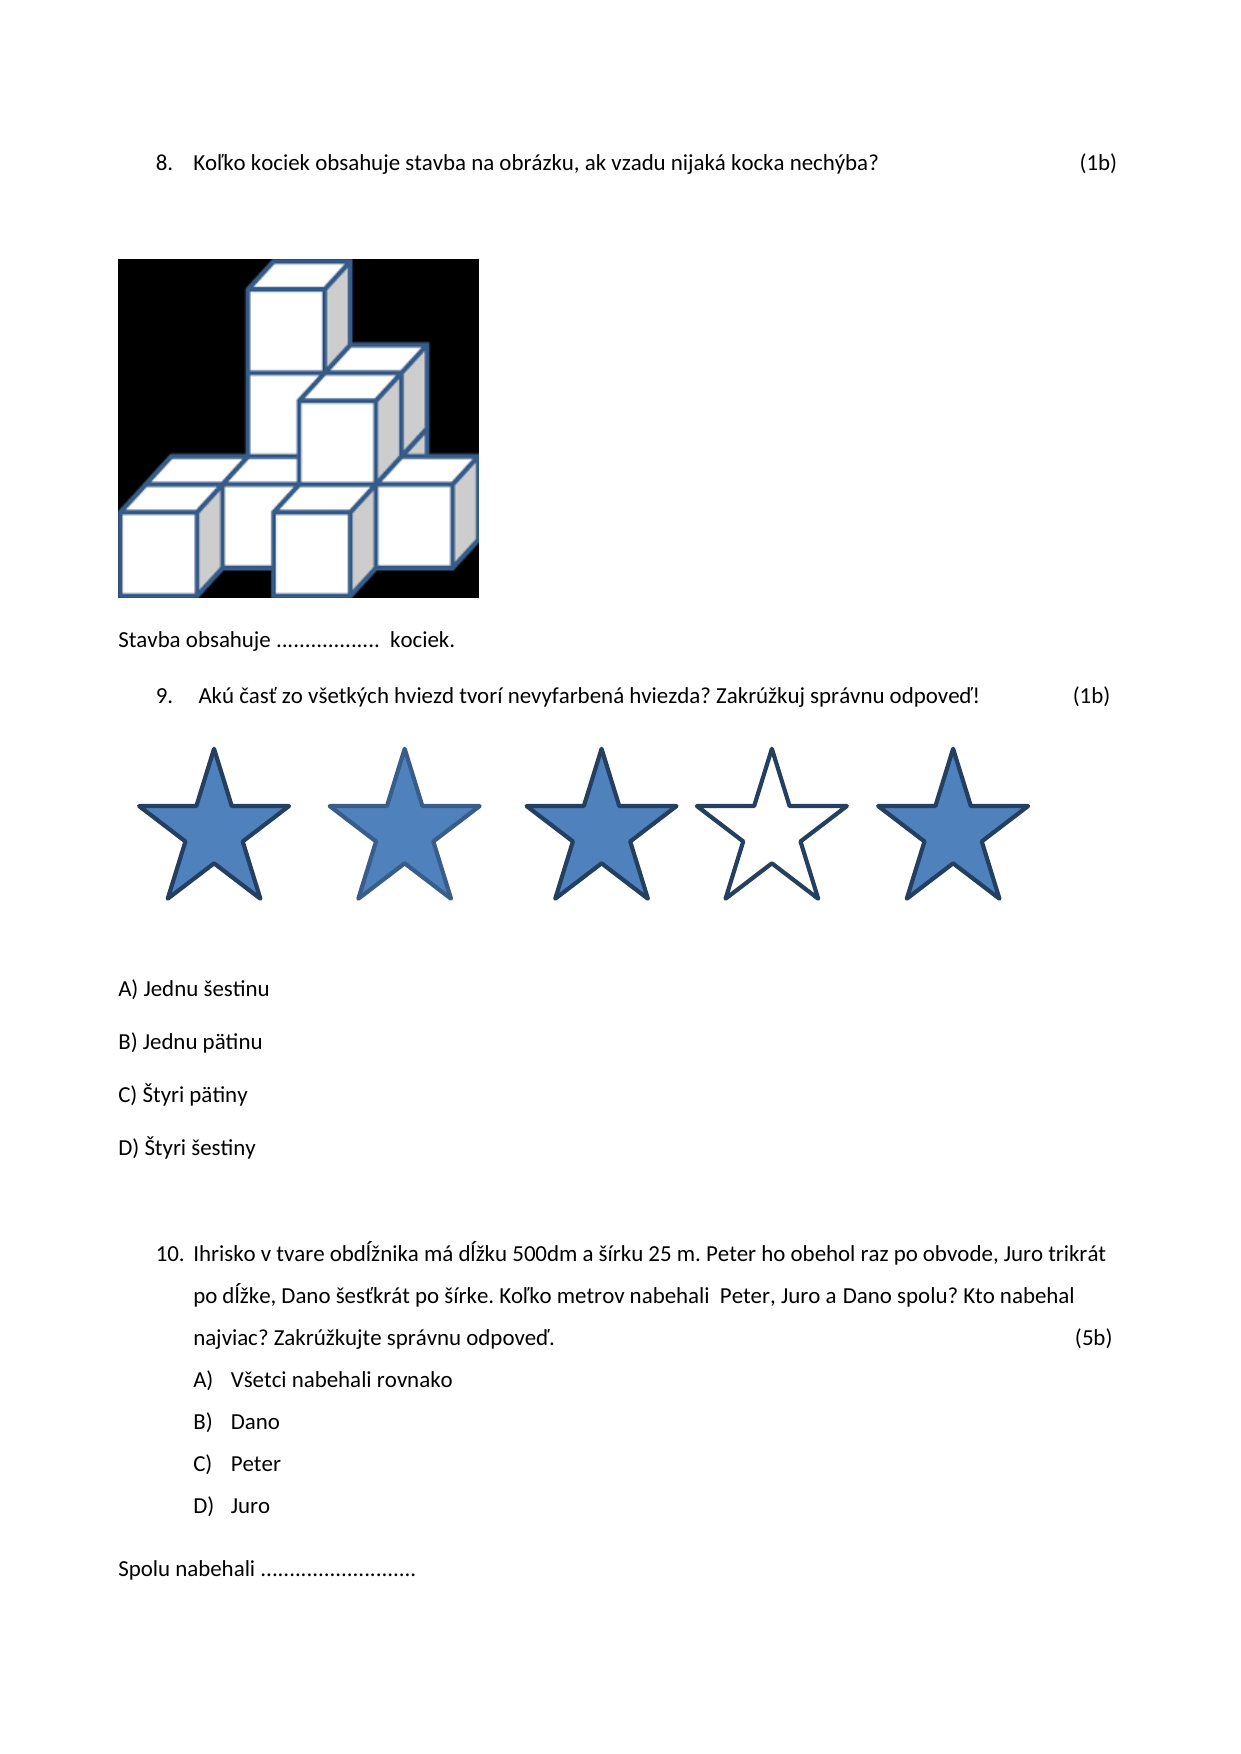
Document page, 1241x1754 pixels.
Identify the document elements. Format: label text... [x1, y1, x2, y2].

text D) Štyri šestiny [118, 1133, 1122, 1162]
list Ihrisko v tvare obdĺžnika má dĺžku 500dm a šírku 25 m. Peter ho obehol raz po obvode, Juro trikrát po dĺžke, Dano šesťkrát po šírke. Koľko metrov nabehali Peter, Juro a Dano spolu? Kto nabehal najviac? Zakrúžkujte správnu odpoveď. (5b) [156, 1239, 1122, 1352]
list Koľko kociek obsahuje stavba na obrázku, ak vzadu nijaká kocka nechýba? (1b) [156, 148, 1122, 176]
text Spolu nabehali ........................... [118, 1554, 1122, 1582]
text C) Štyri pätiny [118, 1081, 1122, 1108]
list Dano [193, 1407, 1122, 1436]
text Stavba obsahuje .................. kociek. [118, 625, 1122, 653]
text A) Jednu šestinu [118, 974, 1122, 1002]
list Peter [193, 1449, 1122, 1477]
text B) Jednu pätinu [118, 1027, 1122, 1056]
list Akú časť zo všetkých hviezd tvorí nevyfarbená hviezda? Zakrúžkuj správnu odpoveď! (1b) [156, 681, 1122, 709]
list Všetci nabehali rovnako [193, 1366, 1122, 1393]
list Juro [193, 1491, 1122, 1519]
